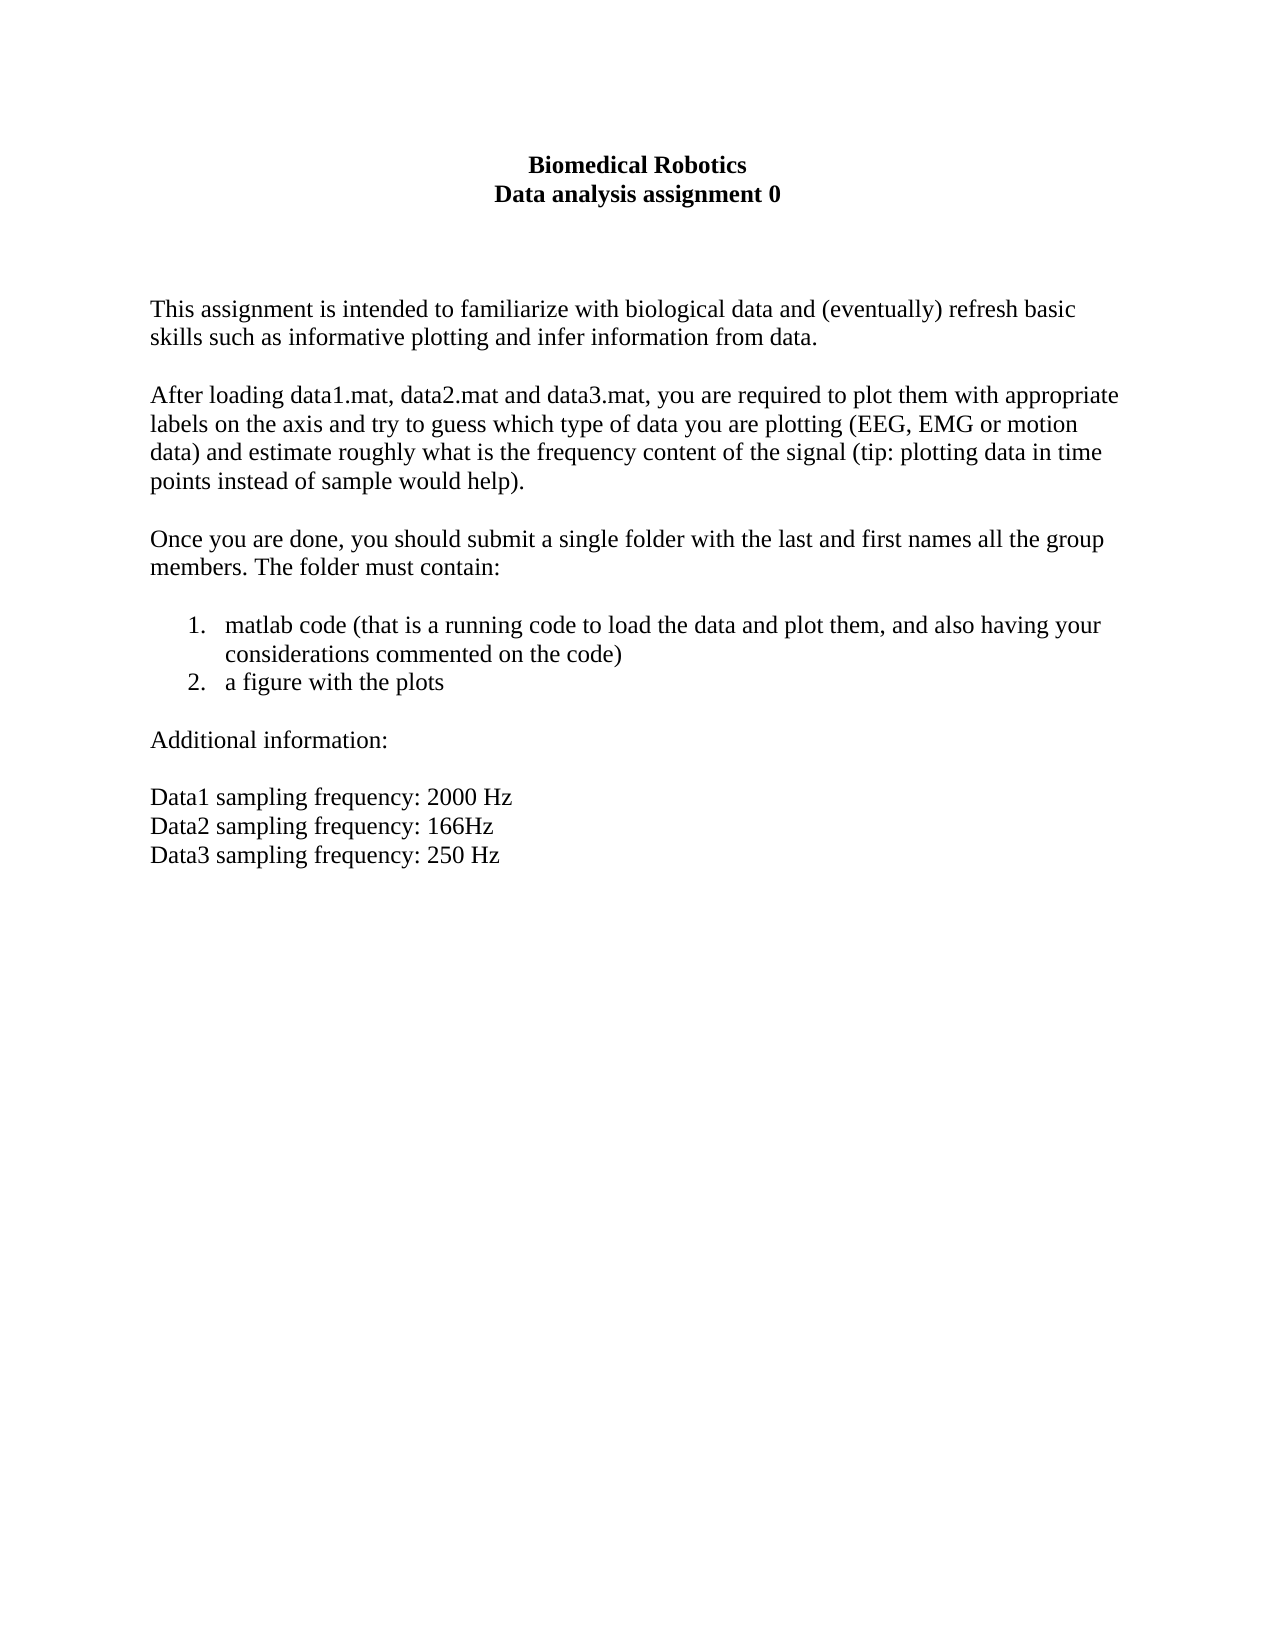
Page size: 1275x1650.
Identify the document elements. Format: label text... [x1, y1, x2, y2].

list matlab code (that is a running code to load the data and plot them, and also having your considerations commented on the code) [187, 610, 1125, 667]
text After loading data1.mat, data2.mat and data3.mat, you are required to plot them with appropriate labels on the axis and try to guess which type of data you are plotting (EEG, EMG or motion data) and estimate roughly what is the frequency content of the signal (tip: plotting data in time points instead of sample would help). [150, 380, 1125, 495]
list a figure with the plots [187, 667, 1125, 696]
text Additional information: [150, 725, 1125, 754]
text Biomedical Robotics [150, 150, 1125, 179]
text Data3 sampling frequency: 250 Hz [150, 840, 1125, 869]
text This assignment is intended to familiarize with biological data and (eventually) refresh basic skills such as informative plotting and infer information from data. [150, 294, 1125, 351]
text Data analysis assignment 0 [150, 179, 1125, 207]
text Once you are done, you should submit a single folder with the last and first names all the group members. The folder must contain: [150, 524, 1125, 581]
text Data1 sampling frequency: 2000 Hz [150, 782, 1125, 811]
text Data2 sampling frequency: 166Hz [150, 811, 1125, 840]
